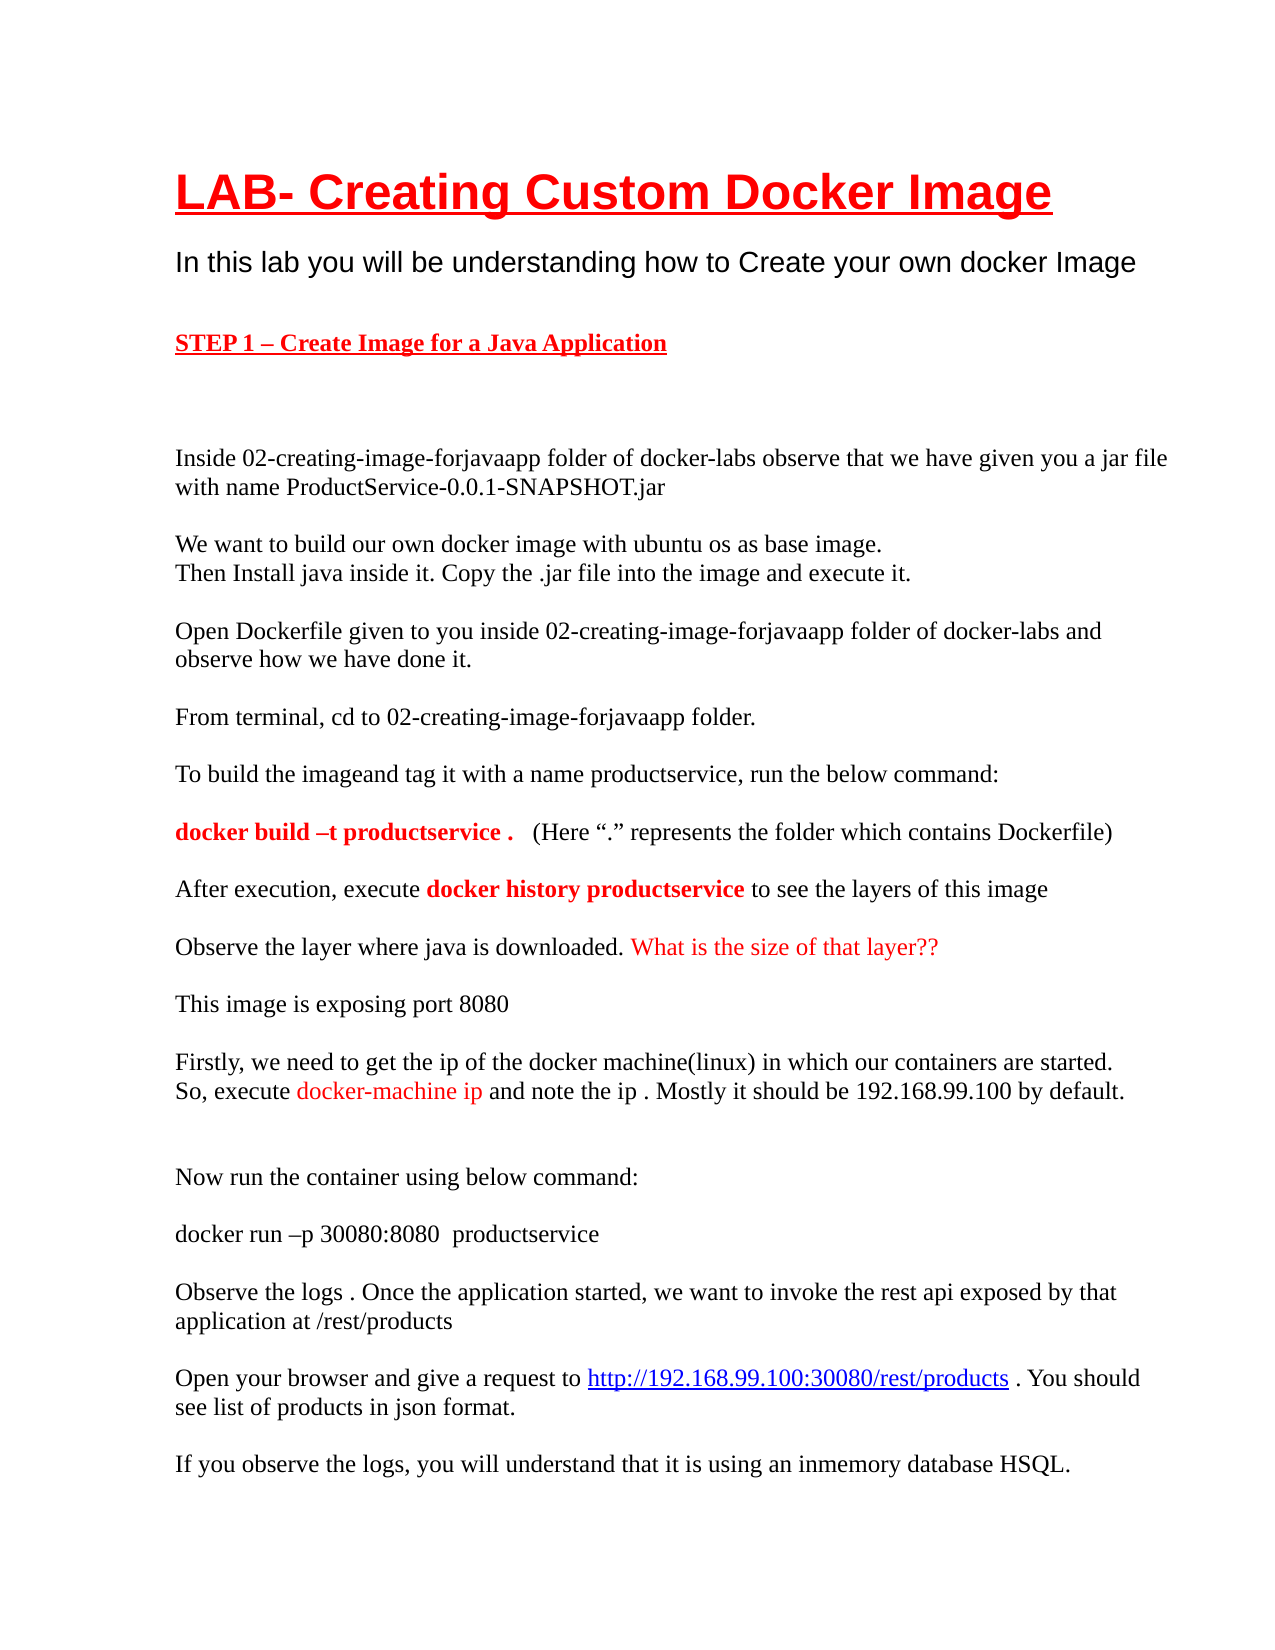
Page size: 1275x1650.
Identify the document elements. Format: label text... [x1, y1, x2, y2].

text So, execute docker-machine ip and note the ip . Mostly it should be 192.168.99.100 by default. [175, 1076, 1175, 1104]
text LAB- Creating Custom Docker Image [175, 162, 1090, 220]
text docker build –t productservice . (Here “.” represents the folder which contains Dockerfile) [175, 817, 1175, 846]
text Open your browser and give a request to http://192.168.99.100:30080/rest/products . You should see list of products in json format. [175, 1363, 1175, 1421]
text STEP 1 – Create Image for a Java Application [175, 328, 1175, 357]
text From terminal, cd to 02-creating-image-forjavaapp folder. [175, 702, 1175, 731]
text After execution, execute docker history productservice to see the layers of this image [175, 874, 1175, 903]
text To build the imageand tag it with a name productservice, run the below command: [175, 759, 1175, 788]
text We want to build our own docker image with ubuntu os as base image. [175, 529, 1175, 558]
text If you observe the logs, you will understand that it is using an inmemory database HSQL. [175, 1449, 1175, 1478]
text Open Dockerfile given to you inside 02-creating-image-forjavaapp folder of docker-labs and observe how we have done it. [175, 616, 1175, 673]
text Observe the logs . Once the application started, we want to invoke the rest api exposed by that application at /rest/products [175, 1277, 1175, 1334]
text This image is exposing port 8080 [175, 989, 1175, 1018]
text Inside 02-creating-image-forjavaapp folder of docker-labs observe that we have given you a jar file with name ProductService-0.0.1-SNAPSHOT.jar [175, 443, 1175, 501]
text Now run the container using below command: [175, 1162, 1175, 1191]
text Observe the layer where java is downloaded. What is the size of that layer?? [175, 932, 1175, 961]
text docker run –p 30080:8080 productservice [175, 1219, 1175, 1248]
subtitle In this lab you will be understanding how to Create your own docker Image [175, 245, 1175, 279]
text Firstly, we need to get the ip of the docker machine(linux) in which our containers are started. [175, 1047, 1175, 1076]
text Then Install java inside it. Copy the .jar file into the image and execute it. [175, 558, 1175, 587]
